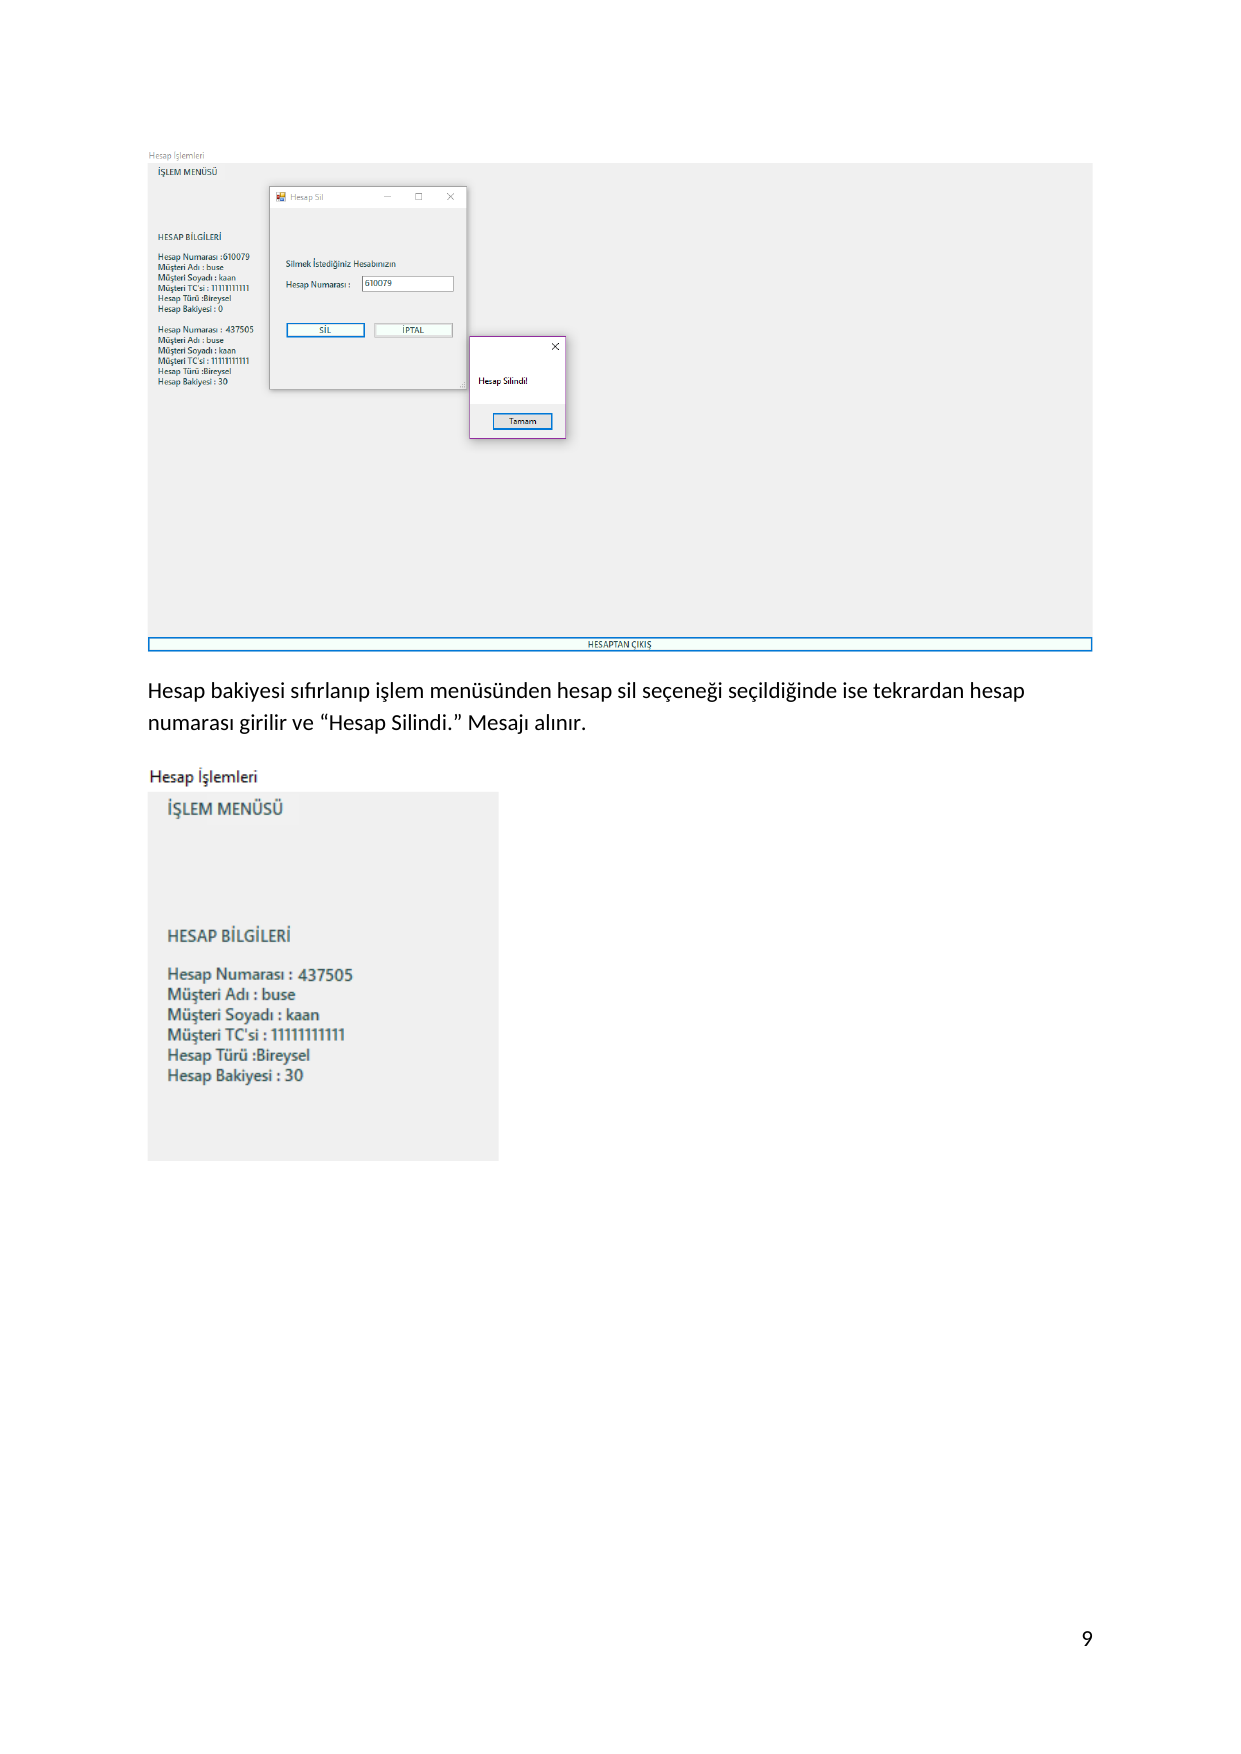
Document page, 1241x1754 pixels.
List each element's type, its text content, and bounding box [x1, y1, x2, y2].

picture [147, 761, 499, 1161]
text Hesap bakiyesi sıfırlanıp işlem menüsünden hesap sil seçeneği seçildiğinde ise tekrardan hesap numarası girilir ve “Hesap Silindi.” Mesajı alınır. [148, 676, 1093, 736]
picture [147, 147, 1093, 652]
